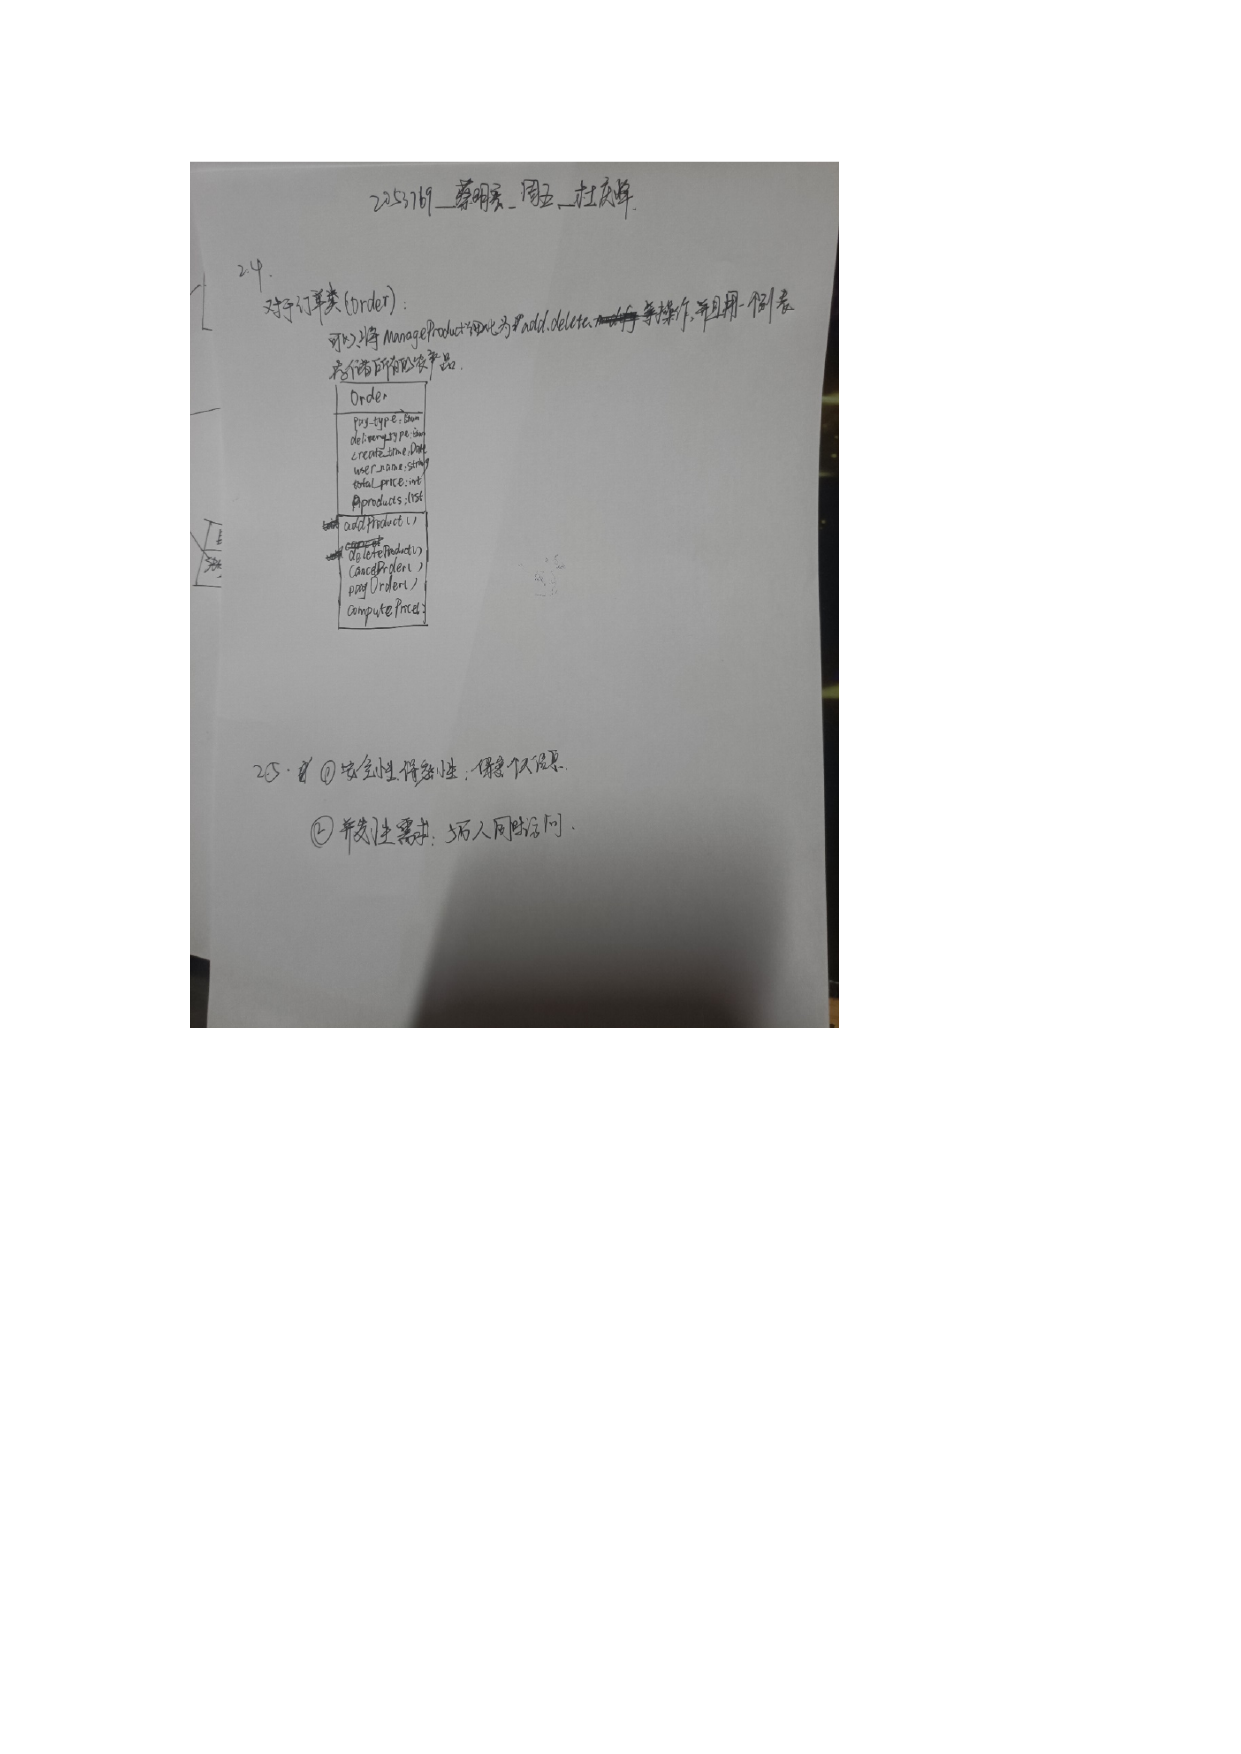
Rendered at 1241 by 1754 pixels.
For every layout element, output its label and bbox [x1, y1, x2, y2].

picture [190, 163, 838, 1028]
